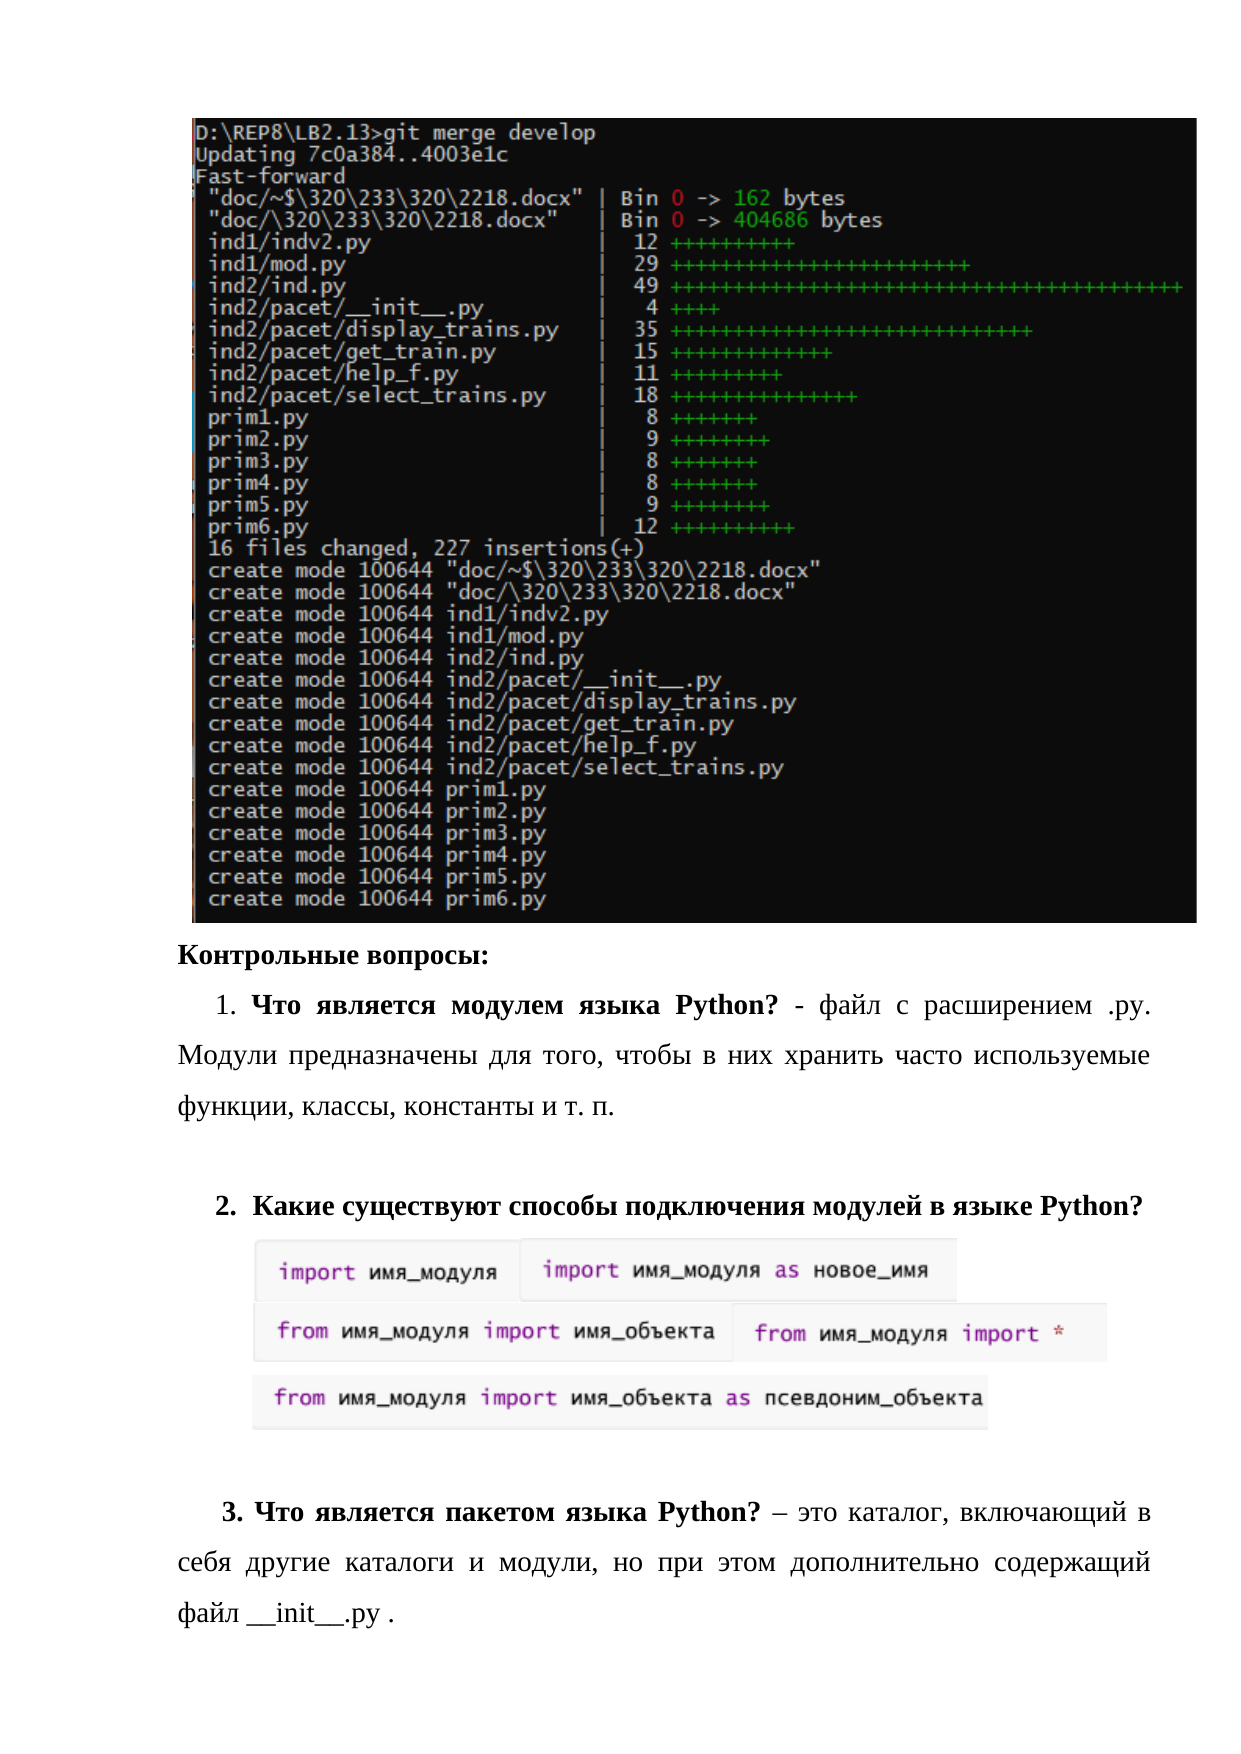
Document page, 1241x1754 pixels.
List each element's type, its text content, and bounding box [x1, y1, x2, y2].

picture [252, 1238, 957, 1302]
list Какие существуют способы подключения модулей в языке Python? [215, 1188, 1152, 1222]
list Что является модулем языка Python? - файл с расширением .py. Модули предназначены для того, чтобы в них хранить часто используемые функции, классы, константы и т. п. [177, 987, 1152, 1121]
text Контрольные вопросы: [177, 937, 1152, 970]
picture [252, 1375, 989, 1430]
picture [192, 118, 1197, 923]
picture [252, 1303, 1108, 1362]
text 3. Что является пакетом языка Python? – это каталог, включающий в себя другие каталоги и модули, но при этом дополнительно содержащий файл __init__.py . [177, 1494, 1152, 1628]
